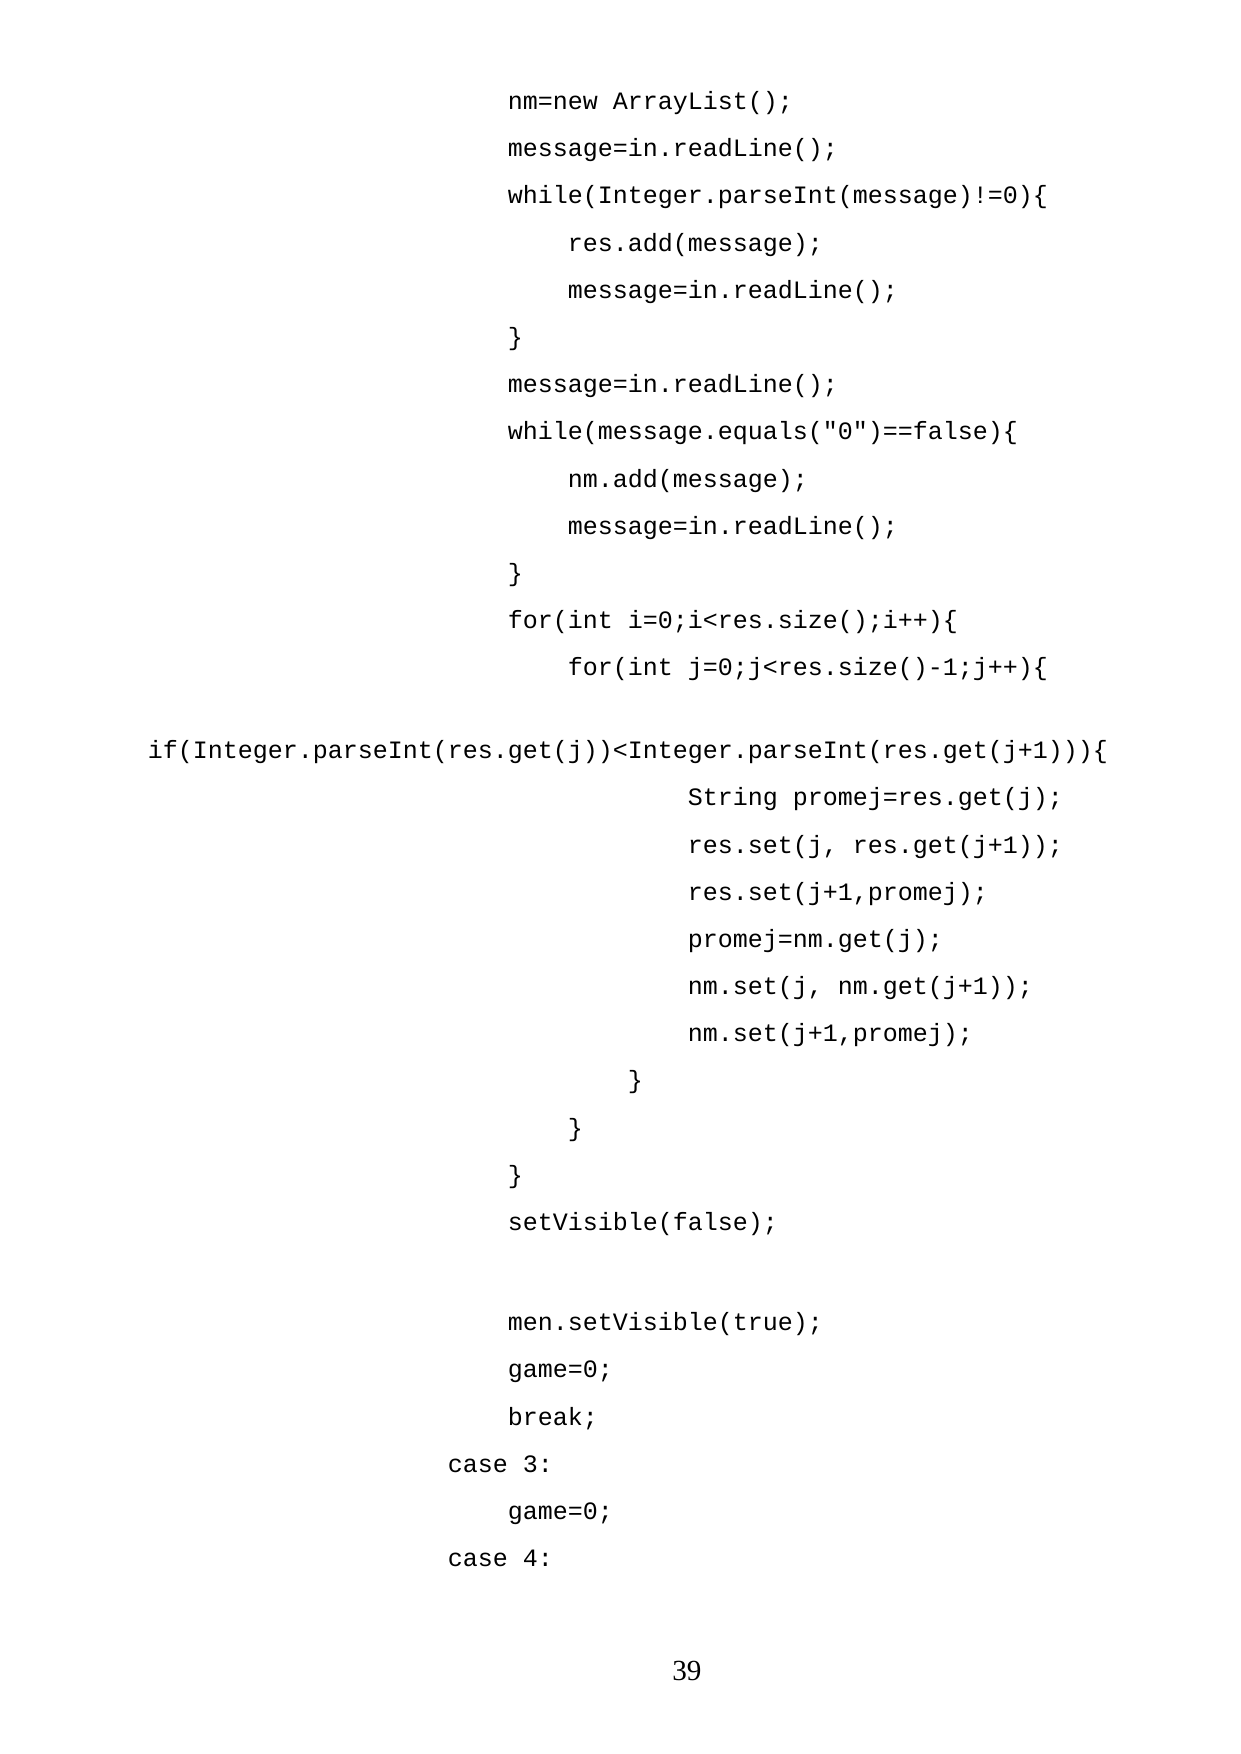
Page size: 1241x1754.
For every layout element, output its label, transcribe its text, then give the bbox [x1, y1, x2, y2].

text res.set(j, res.get(j+1)); [148, 832, 1152, 861]
text while(Integer.parseInt(message)!=0){ [148, 183, 1152, 211]
text men.setVisible(true); [148, 1310, 1152, 1338]
text message=in.readLine(); [148, 277, 1152, 306]
text res.add(message); [148, 230, 1152, 258]
text nm=new ArrayList(); [148, 89, 1152, 117]
text String promej=res.get(j); [148, 785, 1152, 813]
text } [148, 324, 1152, 353]
text case 3: [148, 1451, 1152, 1479]
text } [148, 1115, 1152, 1144]
text setVisible(false); [148, 1210, 1152, 1238]
text message=in.readLine(); [148, 372, 1152, 400]
text nm.set(j+1,promej); [148, 1021, 1152, 1049]
text case 4: [148, 1546, 1152, 1574]
text while(message.equals("0")==false){ [148, 419, 1152, 447]
text } [148, 1068, 1152, 1096]
text } [148, 1162, 1152, 1191]
text game=0; [148, 1498, 1152, 1527]
text message=in.readLine(); [148, 513, 1152, 542]
text nm.set(j, nm.get(j+1)); [148, 974, 1152, 1002]
text for(int i=0;i<res.size();i++){ [148, 608, 1152, 636]
text game=0; [148, 1357, 1152, 1385]
text } [148, 561, 1152, 589]
text if(Integer.parseInt(res.get(j))<Integer.parseInt(res.get(j+1))){ [148, 702, 1152, 766]
text promej=nm.get(j); [148, 927, 1152, 955]
text res.set(j+1,promej); [148, 879, 1152, 908]
text for(int j=0;j<res.size()-1;j++){ [148, 655, 1152, 683]
text nm.add(message); [148, 466, 1152, 494]
text message=in.readLine(); [148, 136, 1152, 164]
text break; [148, 1404, 1152, 1432]
